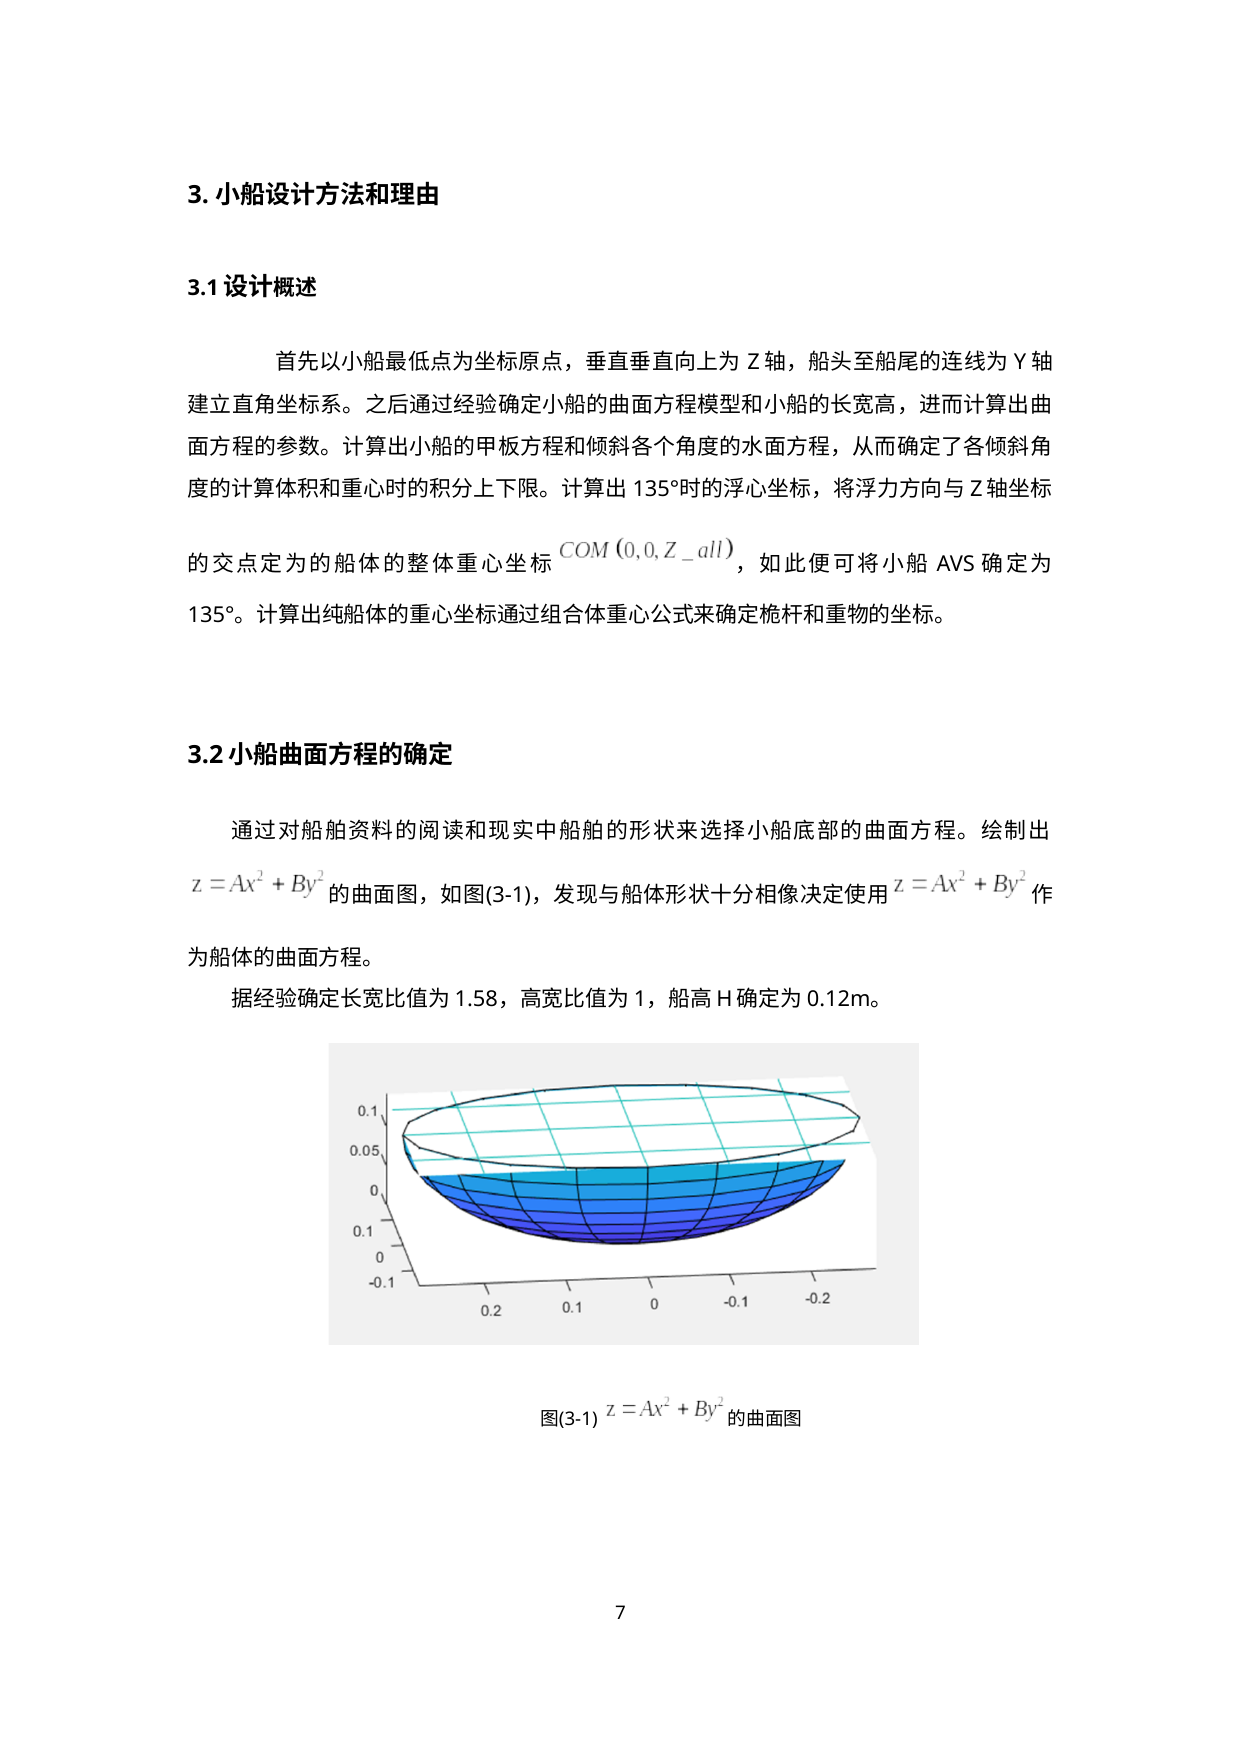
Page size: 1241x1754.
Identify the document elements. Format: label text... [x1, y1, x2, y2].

text 据经验确定长宽比值为1.58，高宽比值为1，船高H确定为0.12m。 [187, 981, 1053, 1014]
subtitle 3. 小船设计方法和理由 [187, 160, 1053, 225]
text 首先以小船最低点为坐标原点，垂直垂直向上为Z轴，船头至船尾的连线为Y轴建立直角坐标系。之后通过经验确定小船的曲面方程模型和小船的长宽高，进而计算出曲面方程的参数。计算出小船的甲板方程和倾斜各个角度的水面方程，从而确定了各倾斜角度的计算体积和重心时的积分上下限。计算出135°时的浮心坐标，将浮力方向与Z轴坐标的交点定为的船体的整体重心坐标，如此便可将小船AVS确定为135°。计算出纯船体的重心坐标通过组合体重心公式来确定桅杆和重物的坐标。 [187, 344, 1053, 630]
subtitle 3.1设计概述 [187, 252, 1053, 317]
subtitle 3.2小船曲面方程的确定 [187, 720, 1053, 785]
picture [328, 1043, 919, 1345]
text 通过对船舶资料的阅读和现实中船舶的形状来选择小船底部的曲面方程。绘制出的曲面图，如图(3-1)，发现与船体形状十分相像决定使用作为船体的曲面方程。 [187, 812, 1053, 972]
